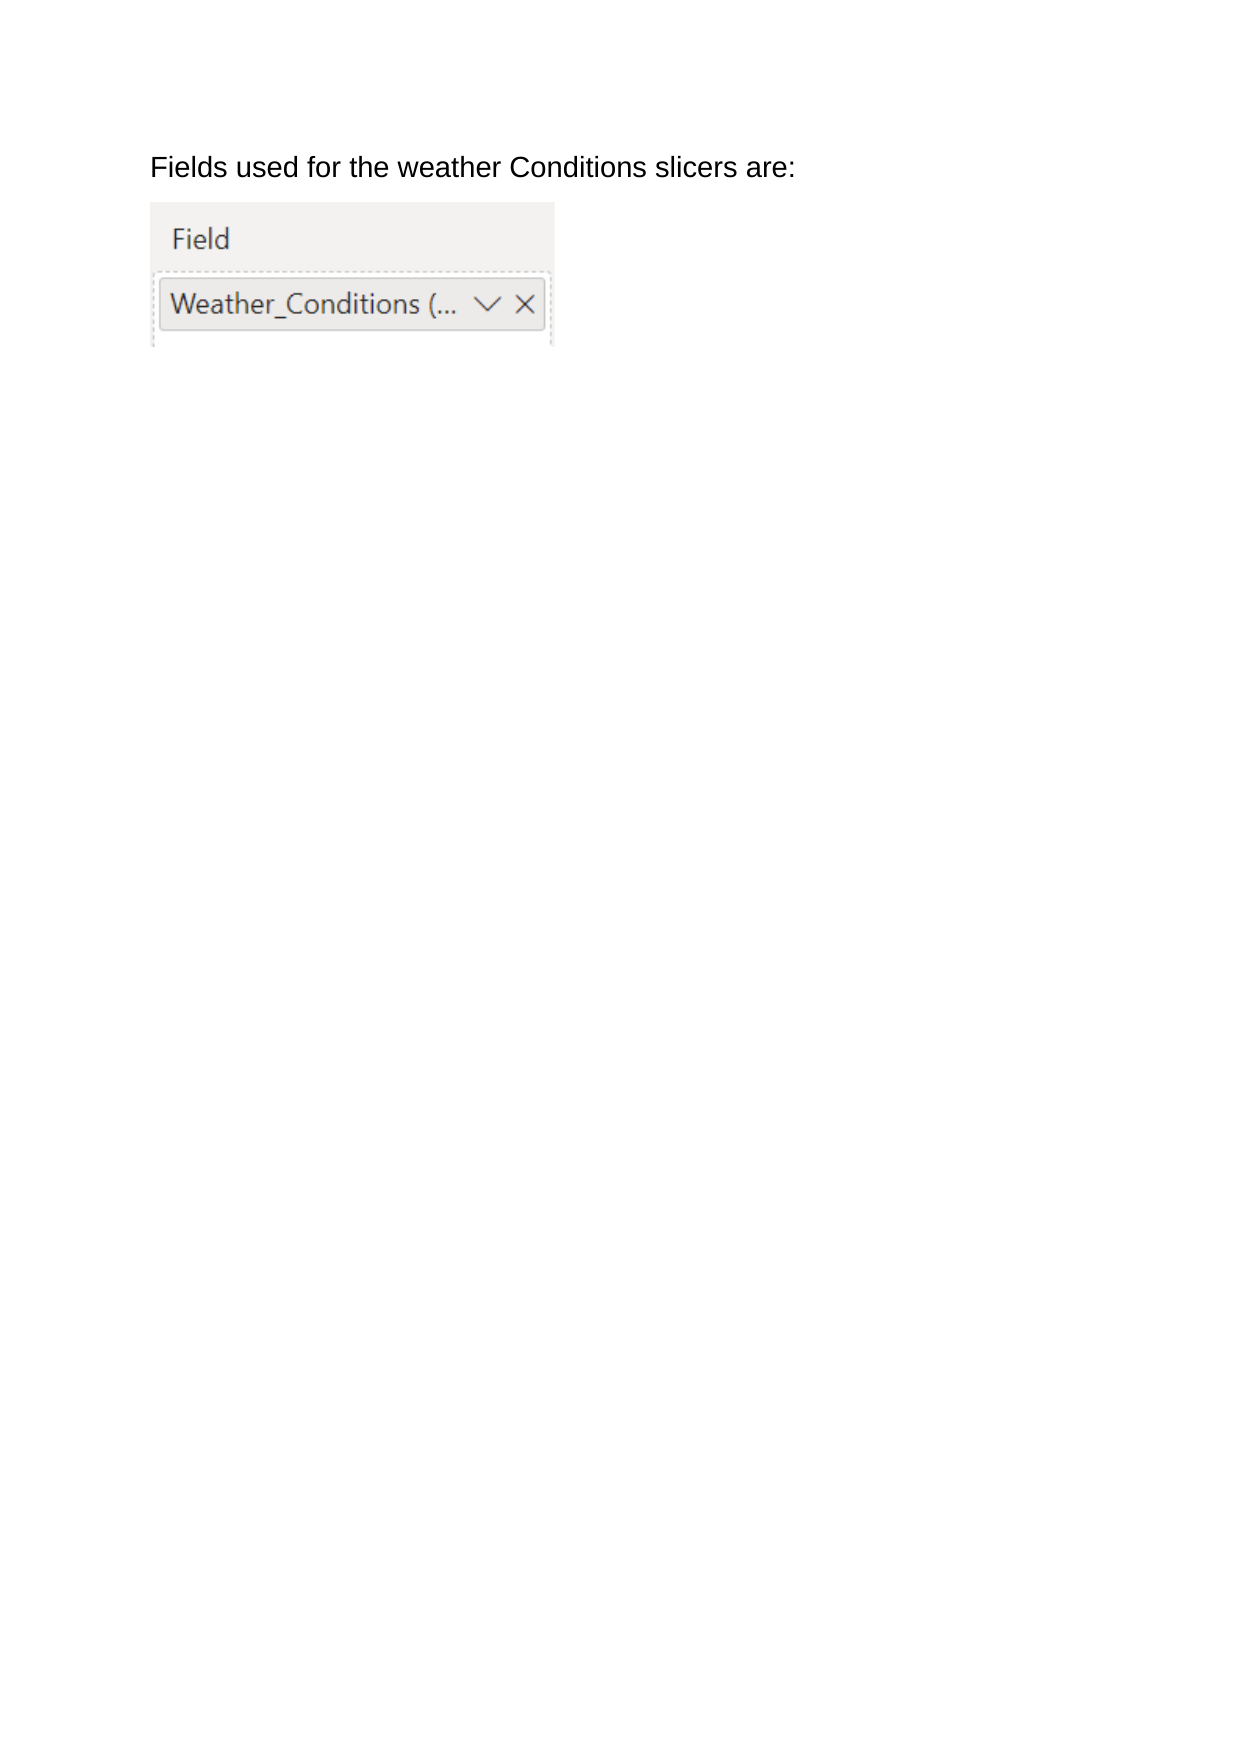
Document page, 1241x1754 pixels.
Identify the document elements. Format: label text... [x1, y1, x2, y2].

picture [150, 202, 555, 347]
text Fields used for the weather Conditions slicers are: [150, 150, 1090, 183]
